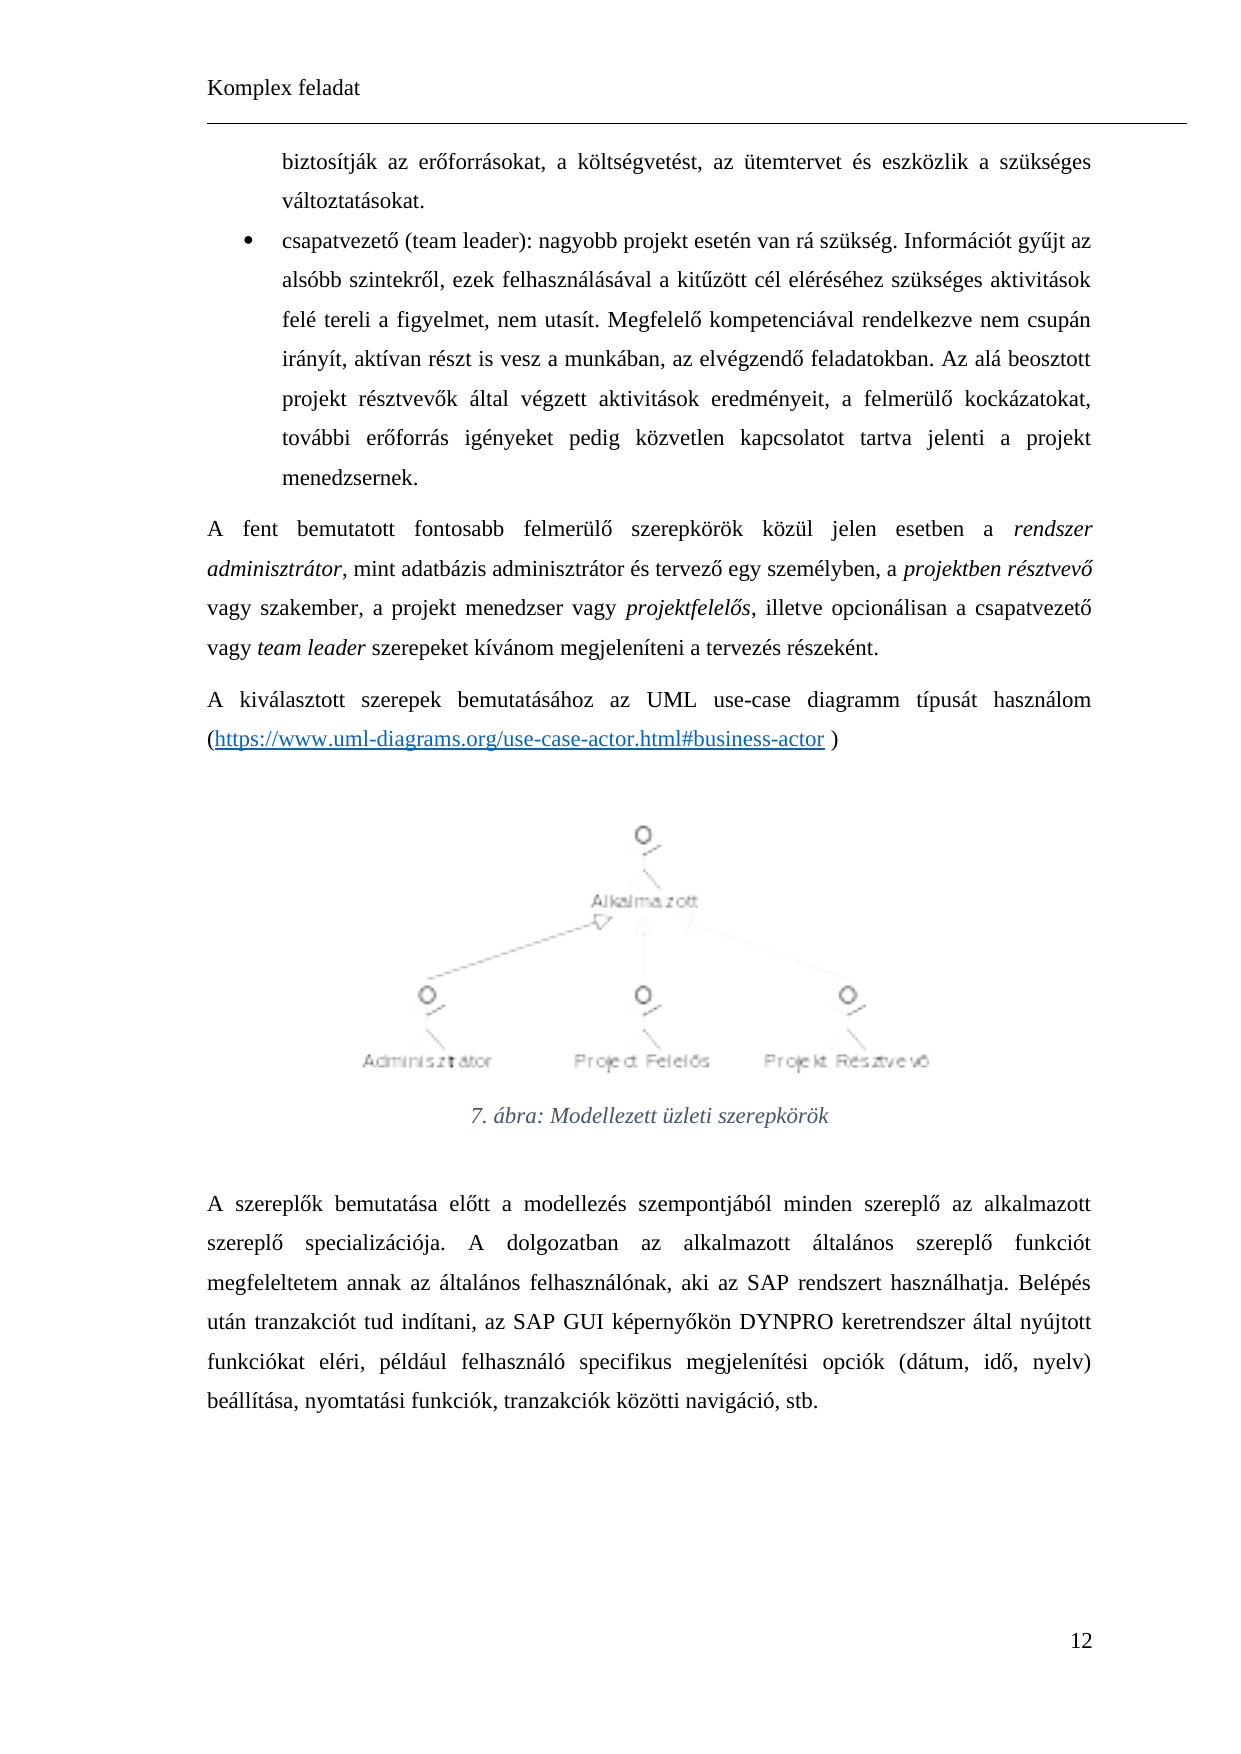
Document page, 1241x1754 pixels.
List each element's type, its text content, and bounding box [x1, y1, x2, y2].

text A fent bemutatott fontosabb felmerülő szerepkörök közül jelen esetben a rendszer adminisztrátor, mint adatbázis adminisztrátor és tervező egy személyben, a projektben résztvevő vagy szakember, a projekt menedzser vagy projektfelelős, illetve opcionálisan a csapatvezető vagy team leader szerepeket kívánom megjeleníteni a tervezés részeként. [207, 516, 1092, 660]
text A szereplők bemutatása előtt a modellezés szempontjából minden szereplő az alkalmazott szereplő specializációja. A dolgozatban az alkalmazott általános szereplő funkciót megfeleltetem annak az általános felhasználónak, aki az SAP rendszert használhatja. Belépés után tranzakciót tud indítani, az SAP GUI képernyőkön DYNPRO keretrendszer által nyújtott funkciókat eléri, például felhasználó specifikus megjelenítési opciók (dátum, idő, nyelv) beállítása, nyomtatási funkciók, tranzakciók közötti navigáció, stb. [207, 1190, 1092, 1414]
text A kiválasztott szerepek bemutatásához az UML use-case diagramm típusát használom (https://www.uml-diagrams.org/use-case-actor.html#business-actor ) [207, 686, 1092, 752]
text 7. ábra: Modellezett üzleti szerepkörök [207, 1102, 1092, 1128]
list csapatvezető (team leader): nagyobb projekt esetén van rá szükség. Információt gyűjt az alsóbb szintekről, ezek felhasználásával a kitűzött cél eléréséhez szükséges aktivitások felé tereli a figyelmet, nem utasít. Megfelelő kompetenciával rendelkezve nem csupán irányít, aktívan részt is vesz a munkában, az elvégzendő feladatokban. Az alá beosztott projekt résztvevők által végzett aktivitások eredményeit, a felmerülő kockázatokat, további erőforrás igényeket pedig közvetlen kapcsolatot tartva jelenti a projekt menedzsernek. [244, 227, 1092, 490]
